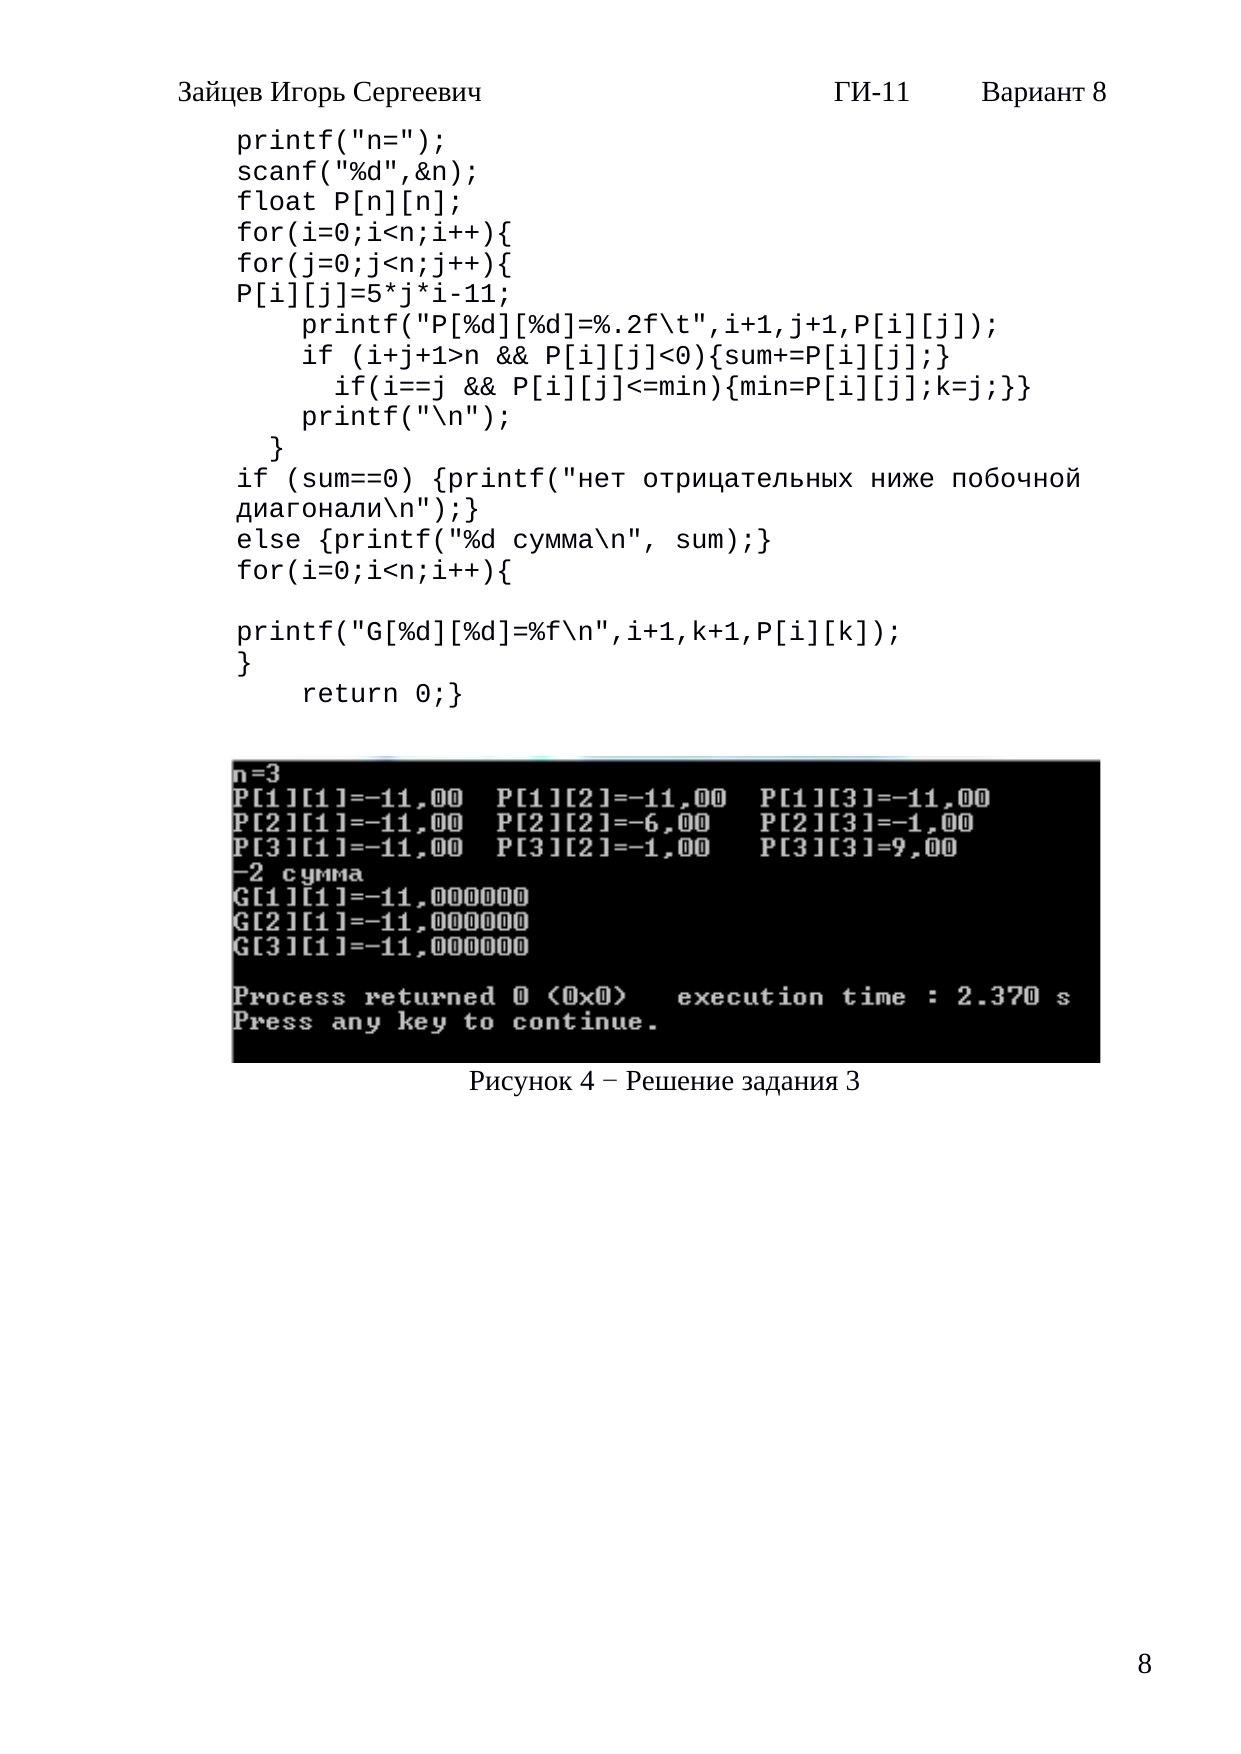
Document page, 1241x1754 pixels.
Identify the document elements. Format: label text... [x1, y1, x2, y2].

text } [236, 649, 1152, 680]
text scanf("%d",&n); [236, 157, 1152, 188]
text if(i==j && P[i][j]<=min){min=P[i][j];k=j;}} [236, 372, 1152, 403]
text else {printf("%d сумма\n", sum);} [236, 526, 1152, 557]
text float P[n][n]; [236, 188, 1152, 219]
text printf("\n"); [236, 403, 1152, 434]
text if (sum==0) {printf("нет отрицательных ниже побочной диагонали\n");} [236, 464, 1152, 526]
text for(i=0;i<n;i++){ [236, 557, 1152, 587]
text for(i=0;i<n;i++){ [236, 219, 1152, 249]
text for(j=0;j<n;j++){ [236, 249, 1152, 280]
text printf("n="); [236, 127, 1152, 157]
text P[i][j]=5*j*i-11; [236, 280, 1152, 311]
text } [236, 434, 1152, 464]
text printf("P[%d][%d]=%.2f\t",i+1,j+1,P[i][j]); [236, 311, 1152, 342]
text printf("G[%d][%d]=%f\n",i+1,k+1,P[i][k]); [236, 618, 1152, 649]
text if (i+j+1>n && P[i][j]<0){sum+=P[i][j];} [236, 342, 1152, 372]
text return 0;} [236, 680, 1152, 710]
picture [228, 756, 1101, 1063]
